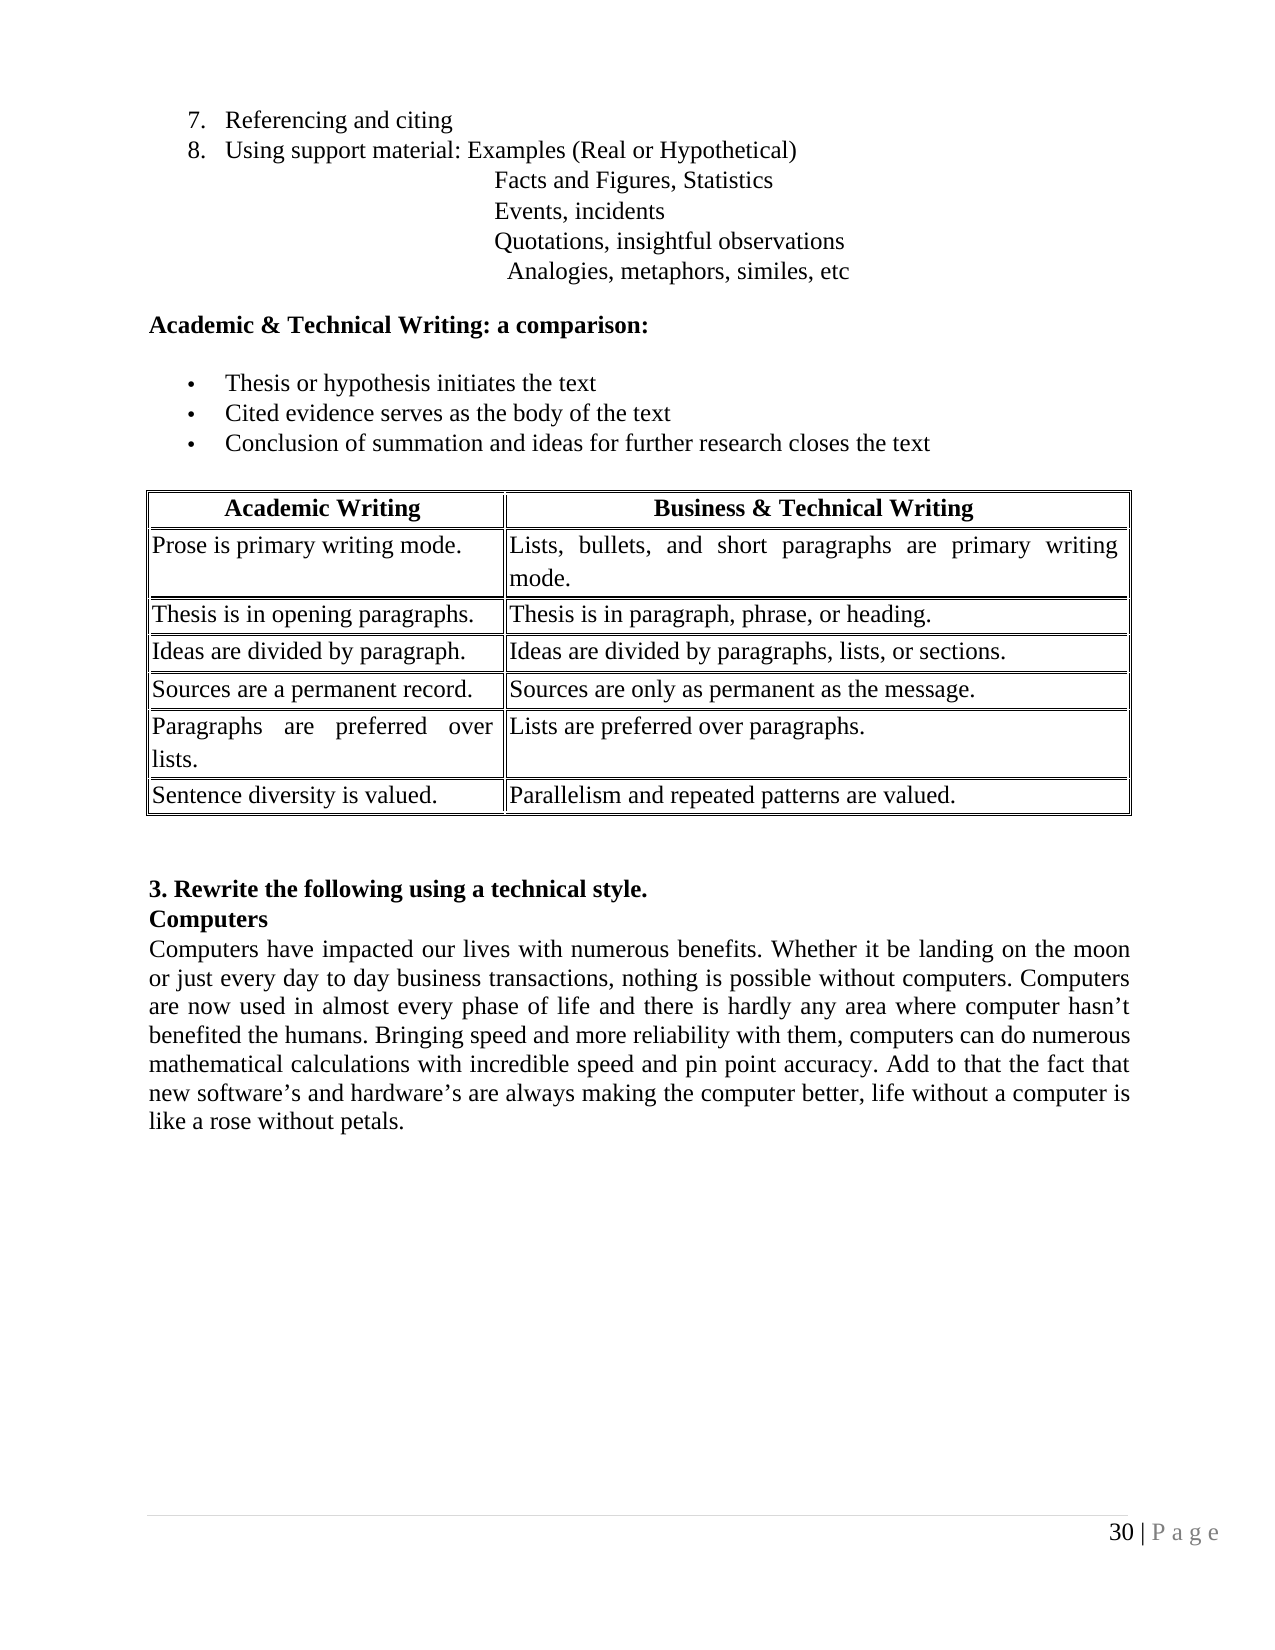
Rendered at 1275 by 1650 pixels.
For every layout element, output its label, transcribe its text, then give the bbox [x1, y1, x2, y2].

table_header Business & Technical Writing [505, 493, 1129, 527]
text Academic & Technical Writing: a comparison: [148, 310, 1220, 339]
list Conclusion of summation and ideas for further research closes the text [187, 428, 1217, 457]
table_header Academic Writing [148, 491, 505, 527]
table_cell Lists, bullets, and short paragraphs are primary writing mode. [505, 527, 1130, 596]
text Quotations, insightful observations [225, 226, 1217, 255]
table_cell Sentence diversity is valued. [149, 777, 505, 813]
list Using support material: Examples (Real or Hypothetical) [187, 135, 1217, 164]
text Computers [148, 904, 1220, 932]
table_cell Sources are only as permanent as the message. [507, 671, 1129, 708]
list Cited evidence serves as the body of the text [187, 398, 1217, 427]
text Analogies, metaphors, similes, etc [225, 256, 1217, 285]
table_cell Parallelism and repeated patterns are valued. [505, 777, 1129, 813]
text Events, incidents [225, 196, 1217, 224]
list Thesis or hypothesis initiates the text [187, 368, 1217, 397]
text Facts and Figures, Statistics [225, 166, 1217, 194]
table_cell Lists are preferred over paragraphs. [507, 708, 1129, 777]
text Computers have impacted our lives with numerous benefits. Whether it be landing on the moon or just every day to day business transactions, nothing is possible without computers. Computers are now used in almost every phase of life and there is hardly any area where computer hasn’t benefited the humans. Bringing speed and more reliability with them, computers can do numerous mathematical calculations with incredible speed and pin point accuracy. Add to that the fact that new software’s and hardware’s are always making the computer better, life without a computer is like a rose without petals. [148, 934, 1131, 1135]
table_cell Sources are a permanent record. [149, 671, 503, 708]
text 3. Rewrite the following using a technical style. [148, 874, 1220, 902]
table_cell Ideas are divided by paragraphs, lists, or sections. [505, 633, 1130, 671]
table_cell Ideas are divided by paragraph. [148, 633, 505, 671]
table_cell Thesis is in paragraph, phrase, or heading. [507, 596, 1129, 633]
table_cell Paragraphs are preferred over lists. [149, 708, 503, 777]
list Referencing and citing [187, 105, 1217, 134]
table_cell Prose is primary writing mode. [148, 527, 505, 596]
table_cell Thesis is in opening paragraphs. [149, 596, 503, 633]
